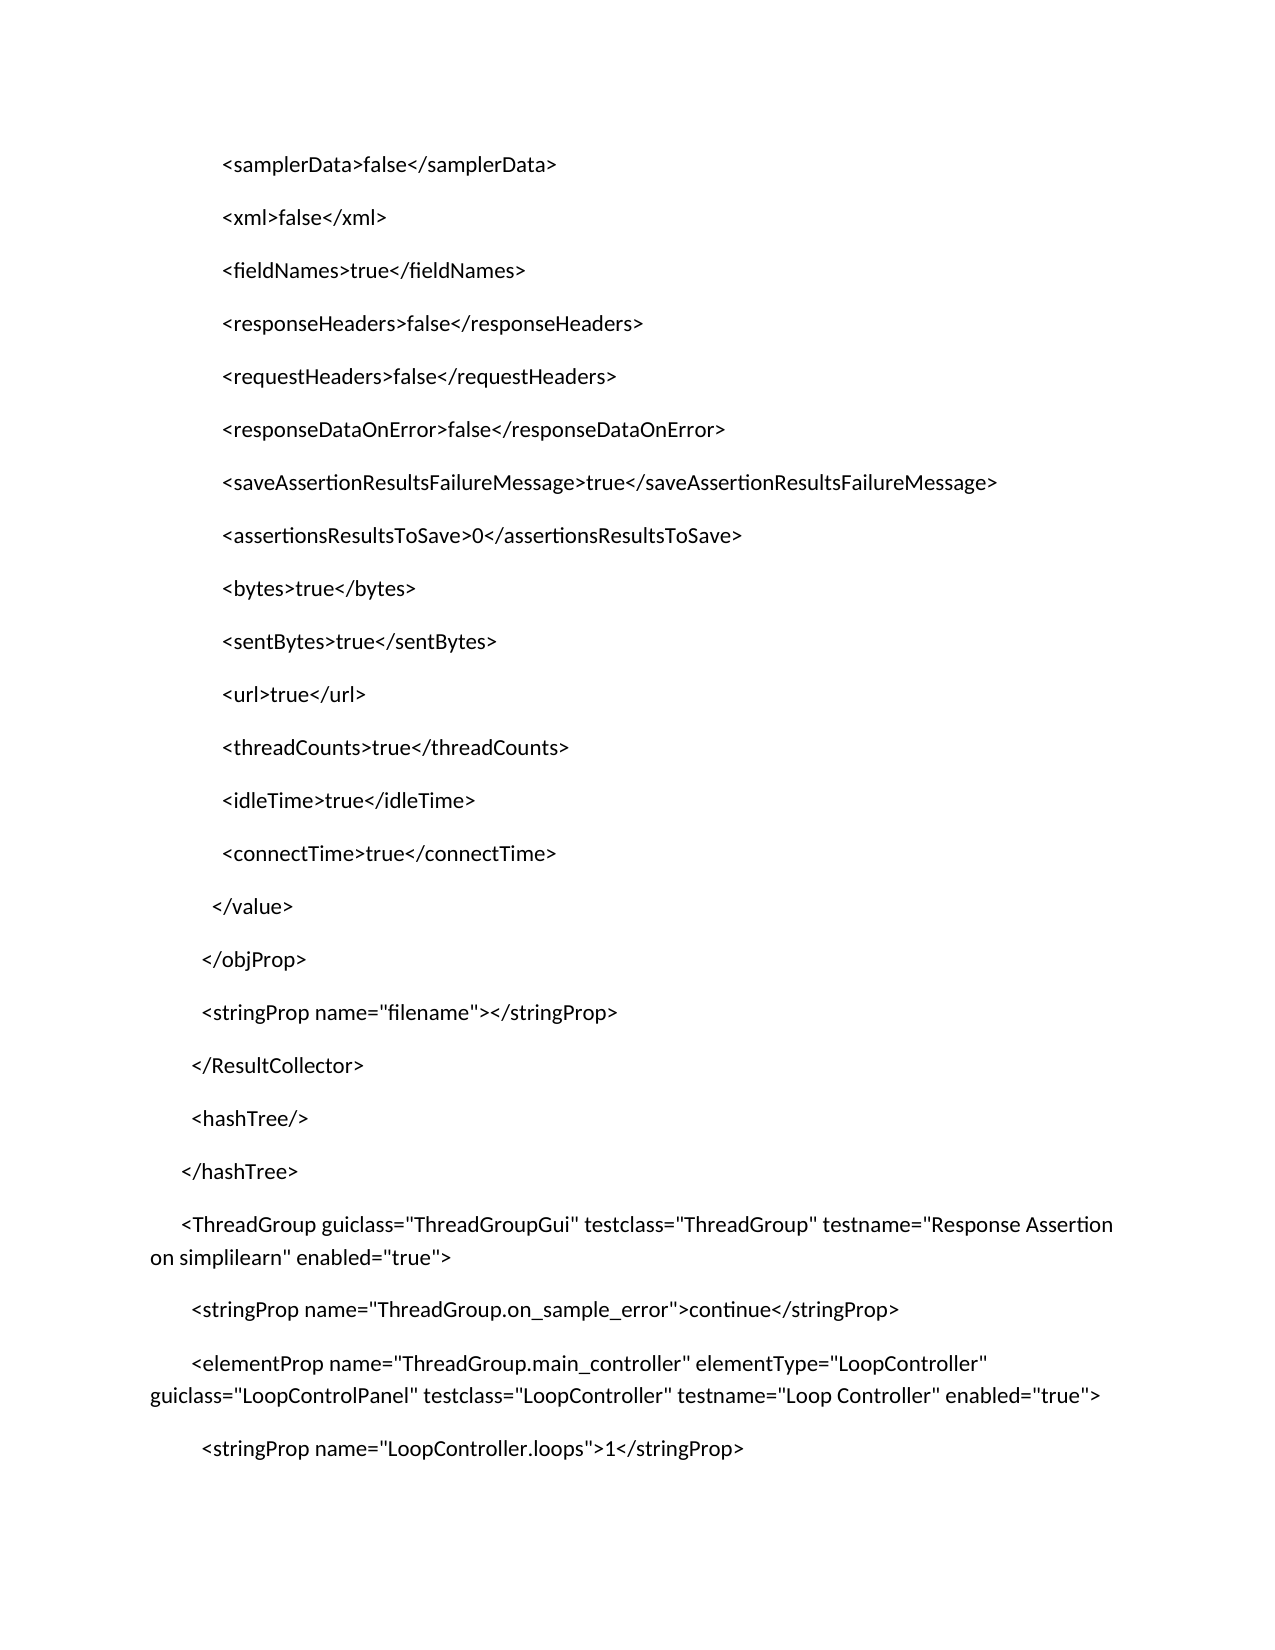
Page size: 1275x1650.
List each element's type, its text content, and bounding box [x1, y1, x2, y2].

text <connectTime>true</connectTime> [150, 839, 1125, 867]
text <stringProp name="filename"></stringProp> [150, 998, 1125, 1026]
text <idleTime>true</idleTime> [150, 786, 1125, 814]
text <hashTree/> [150, 1104, 1125, 1132]
text <samplerData>false</samplerData> [150, 150, 1125, 178]
text </hashTree> [150, 1157, 1125, 1185]
text <ThreadGroup guiclass="ThreadGroupGui" testclass="ThreadGroup" testname="Response Assertion on simplilearn" enabled="true"> [150, 1210, 1125, 1271]
text <threadCounts>true</threadCounts> [150, 733, 1125, 761]
text <stringProp name="LoopController.loops">1</stringProp> [150, 1434, 1125, 1462]
text <responseDataOnError>false</responseDataOnError> [150, 415, 1125, 443]
text <requestHeaders>false</requestHeaders> [150, 362, 1125, 390]
text <xml>false</xml> [150, 203, 1125, 231]
text </value> [150, 892, 1125, 920]
text <elementProp name="ThreadGroup.main_controller" elementType="LoopController" guiclass="LoopControlPanel" testclass="LoopController" testname="Loop Controller" enabled="true"> [150, 1349, 1125, 1409]
text <responseHeaders>false</responseHeaders> [150, 309, 1125, 337]
text <saveAssertionResultsFailureMessage>true</saveAssertionResultsFailureMessage> [150, 468, 1125, 496]
text <assertionsResultsToSave>0</assertionsResultsToSave> [150, 521, 1125, 549]
text <fieldNames>true</fieldNames> [150, 256, 1125, 284]
text </ResultCollector> [150, 1051, 1125, 1079]
text <url>true</url> [150, 680, 1125, 708]
text <bytes>true</bytes> [150, 574, 1125, 602]
text <stringProp name="ThreadGroup.on_sample_error">continue</stringProp> [150, 1296, 1125, 1324]
text <sentBytes>true</sentBytes> [150, 627, 1125, 655]
text </objProp> [150, 945, 1125, 973]
